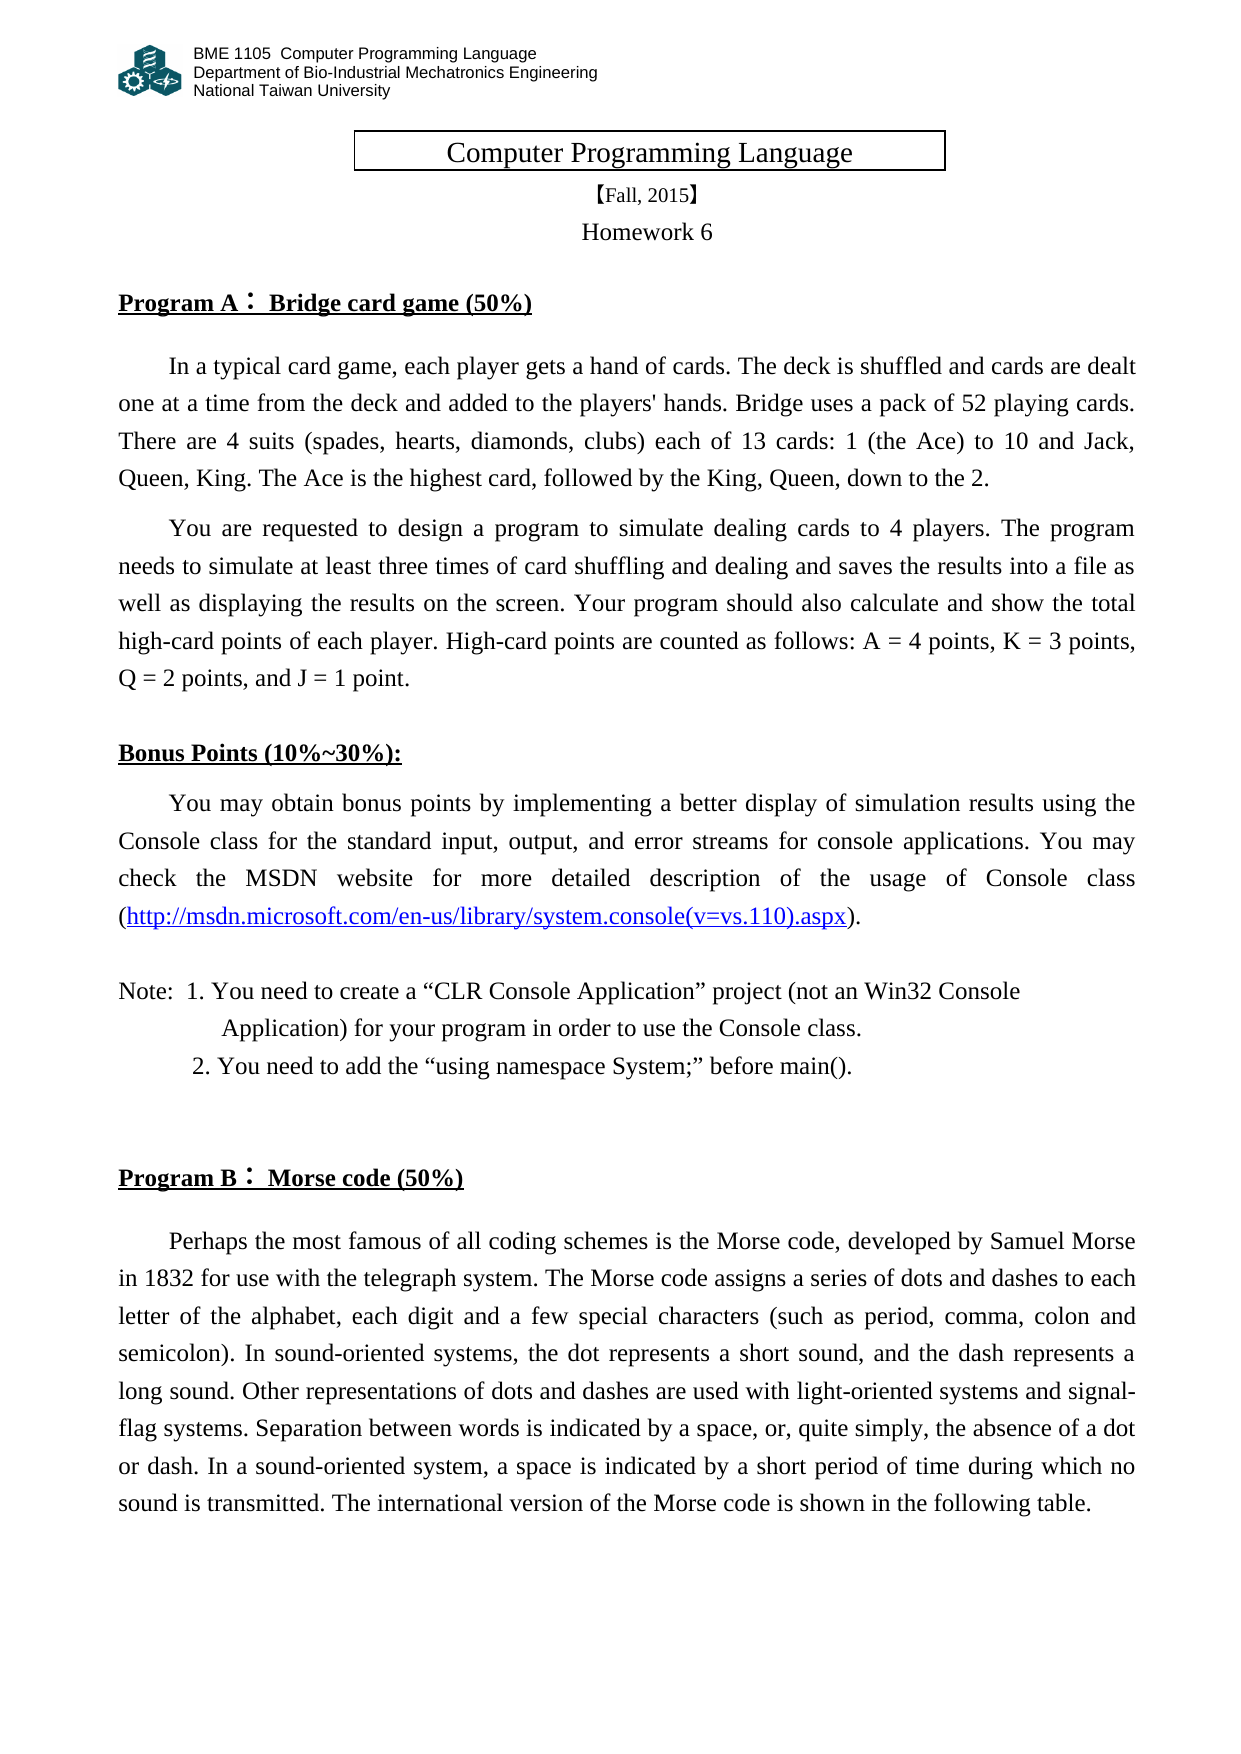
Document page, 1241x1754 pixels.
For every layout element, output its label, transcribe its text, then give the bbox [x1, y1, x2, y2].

text 【Fall, 2015】 [118, 171, 1176, 208]
text Note: 1. You need to create a “CLR Console Application” project (not an Win32 Console Application) for your program in order to use the Console class. [118, 967, 1137, 1042]
text You are requested to design a program to simulate dealing cards to 4 players. The program needs to simulate at least three times of card shuffling and dealing and saves the results into a file as well as displaying the results on the screen. Your program should also calculate and show the total high-card points of each player. High-card points are counted as follows: A = 4 points, K = 3 points, Q = 2 points, and J = 1 point. [118, 505, 1137, 692]
text Homework 6 [118, 208, 1176, 246]
text You may obtain bonus points by implementing a better display of simulation results using the Console class for the standard input, output, and error streams for console applications. You may check the MSDN website for more detailed description of the usage of Console class (http://msdn.microsoft.com/en-us/library/system.console(v=vs.110).aspx). [118, 780, 1137, 930]
text 2. You need to add the “using namespace System;” before main(). [192, 1042, 1137, 1080]
text Perhaps the most famous of all coding schemes is the Morse code, developed by Samuel Morse in 1832 for use with the telegraph system. The Morse code assigns a series of dots and dashes to each letter of the alphabet, each digit and a few special characters (such as period, comma, colon and semicolon). In sound-oriented systems, the dot represents a short sound, and the dash represents a long sound. Other representations of dots and dashes are used with light-oriented systems and signal-flag systems. Separation between words is indicated by a space, or, quite simply, the absence of a dot or dash. In a sound-oriented system, a space is indicated by a short period of time during which no sound is transmitted. The international version of the Morse code is shown in the following table. [118, 1217, 1137, 1517]
text In a typical card game, each player gets a hand of cards. The deck is shuffled and cards are dealt one at a time from the deck and added to the players' hands. Bridge uses a pack of 52 playing cards. There are 4 suits (spades, hearts, diamonds, clubs) each of 13 cards: 1 (the Ace) to 10 and Jack, Queen, King. The Ace is the highest card, followed by the King, Queen, down to the 2. [118, 342, 1137, 492]
text Program B： Morse code (50%) [118, 1155, 1137, 1192]
text Bonus Points (10%~30%): [118, 730, 1137, 767]
text Program A： Bridge card game (50%) [118, 280, 1137, 317]
table_header Computer Programming Language [355, 132, 944, 169]
